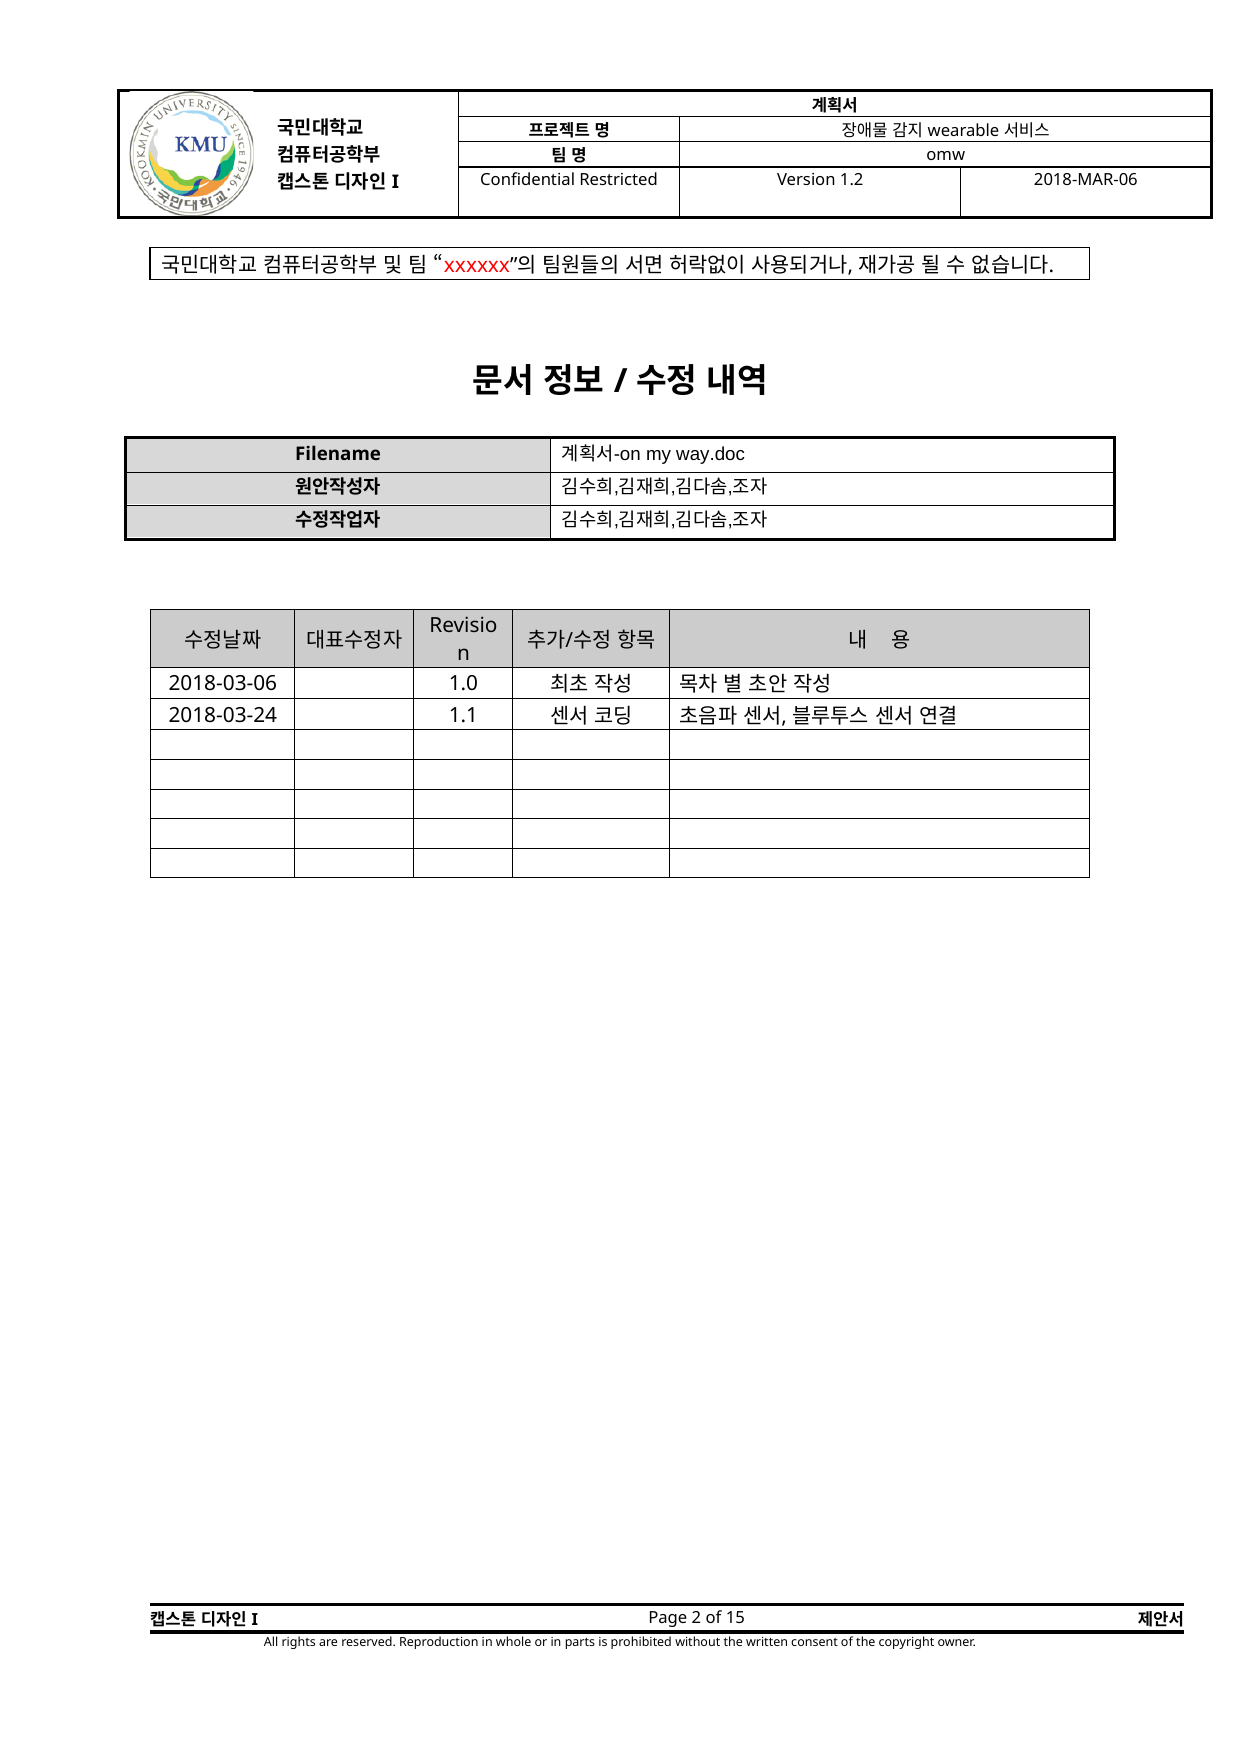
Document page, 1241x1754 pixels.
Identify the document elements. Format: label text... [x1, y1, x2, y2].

table_cell 최초 작성 [513, 668, 669, 698]
table_header 추가/수정 항목 [513, 610, 669, 667]
table_cell 2018-03-24 [151, 699, 294, 729]
table_cell [151, 760, 294, 789]
table_cell [670, 760, 1089, 789]
table_cell 초음파 센서, 블루투스 센서 연결 [670, 699, 1089, 729]
table_cell [295, 760, 413, 789]
table_cell [295, 699, 413, 729]
table_cell [414, 730, 512, 759]
table_cell 센서 코딩 [513, 699, 669, 729]
table_cell [513, 730, 669, 759]
table_cell [513, 760, 669, 789]
table_cell [513, 849, 669, 877]
table_cell [295, 730, 413, 759]
table_cell [670, 849, 1089, 877]
table_cell [414, 819, 512, 848]
table_cell [295, 790, 413, 818]
table_cell 원안작성자 [127, 473, 550, 504]
table_cell [414, 760, 512, 789]
table_cell 1.1 [414, 699, 512, 729]
table_cell [414, 790, 512, 818]
table_header Revision [414, 610, 512, 667]
table_header Filename [127, 439, 550, 471]
table_cell [513, 819, 669, 848]
table_header 수정날짜 [151, 610, 294, 667]
table_cell [295, 819, 413, 848]
table_cell [513, 790, 669, 818]
table_cell 수정작업자 [127, 506, 550, 537]
picture [129, 91, 254, 216]
table_cell [295, 668, 413, 698]
table_cell 1.0 [414, 668, 512, 698]
table_cell [670, 819, 1089, 848]
table_header 대표수정자 [295, 610, 413, 667]
table_cell 2018-03-06 [151, 668, 294, 698]
table_cell [670, 790, 1089, 818]
table_cell [151, 849, 294, 877]
table_cell [151, 730, 294, 759]
table_cell [414, 849, 512, 877]
table_cell [151, 819, 294, 848]
table_header 계획서-on my way.doc [551, 439, 1113, 471]
table_cell 김수희,김재희,김다솜,조자 [551, 506, 1113, 537]
table_cell [670, 730, 1089, 759]
table_cell 김수희,김재희,김다솜,조자 [551, 473, 1113, 504]
table_cell 목차 별 초안 작성 [670, 668, 1089, 698]
table_header 내 용 [670, 610, 1089, 667]
table_cell [295, 849, 413, 877]
table_cell [151, 790, 294, 818]
text 문서 정보 / 수정 내역 [150, 353, 1090, 402]
